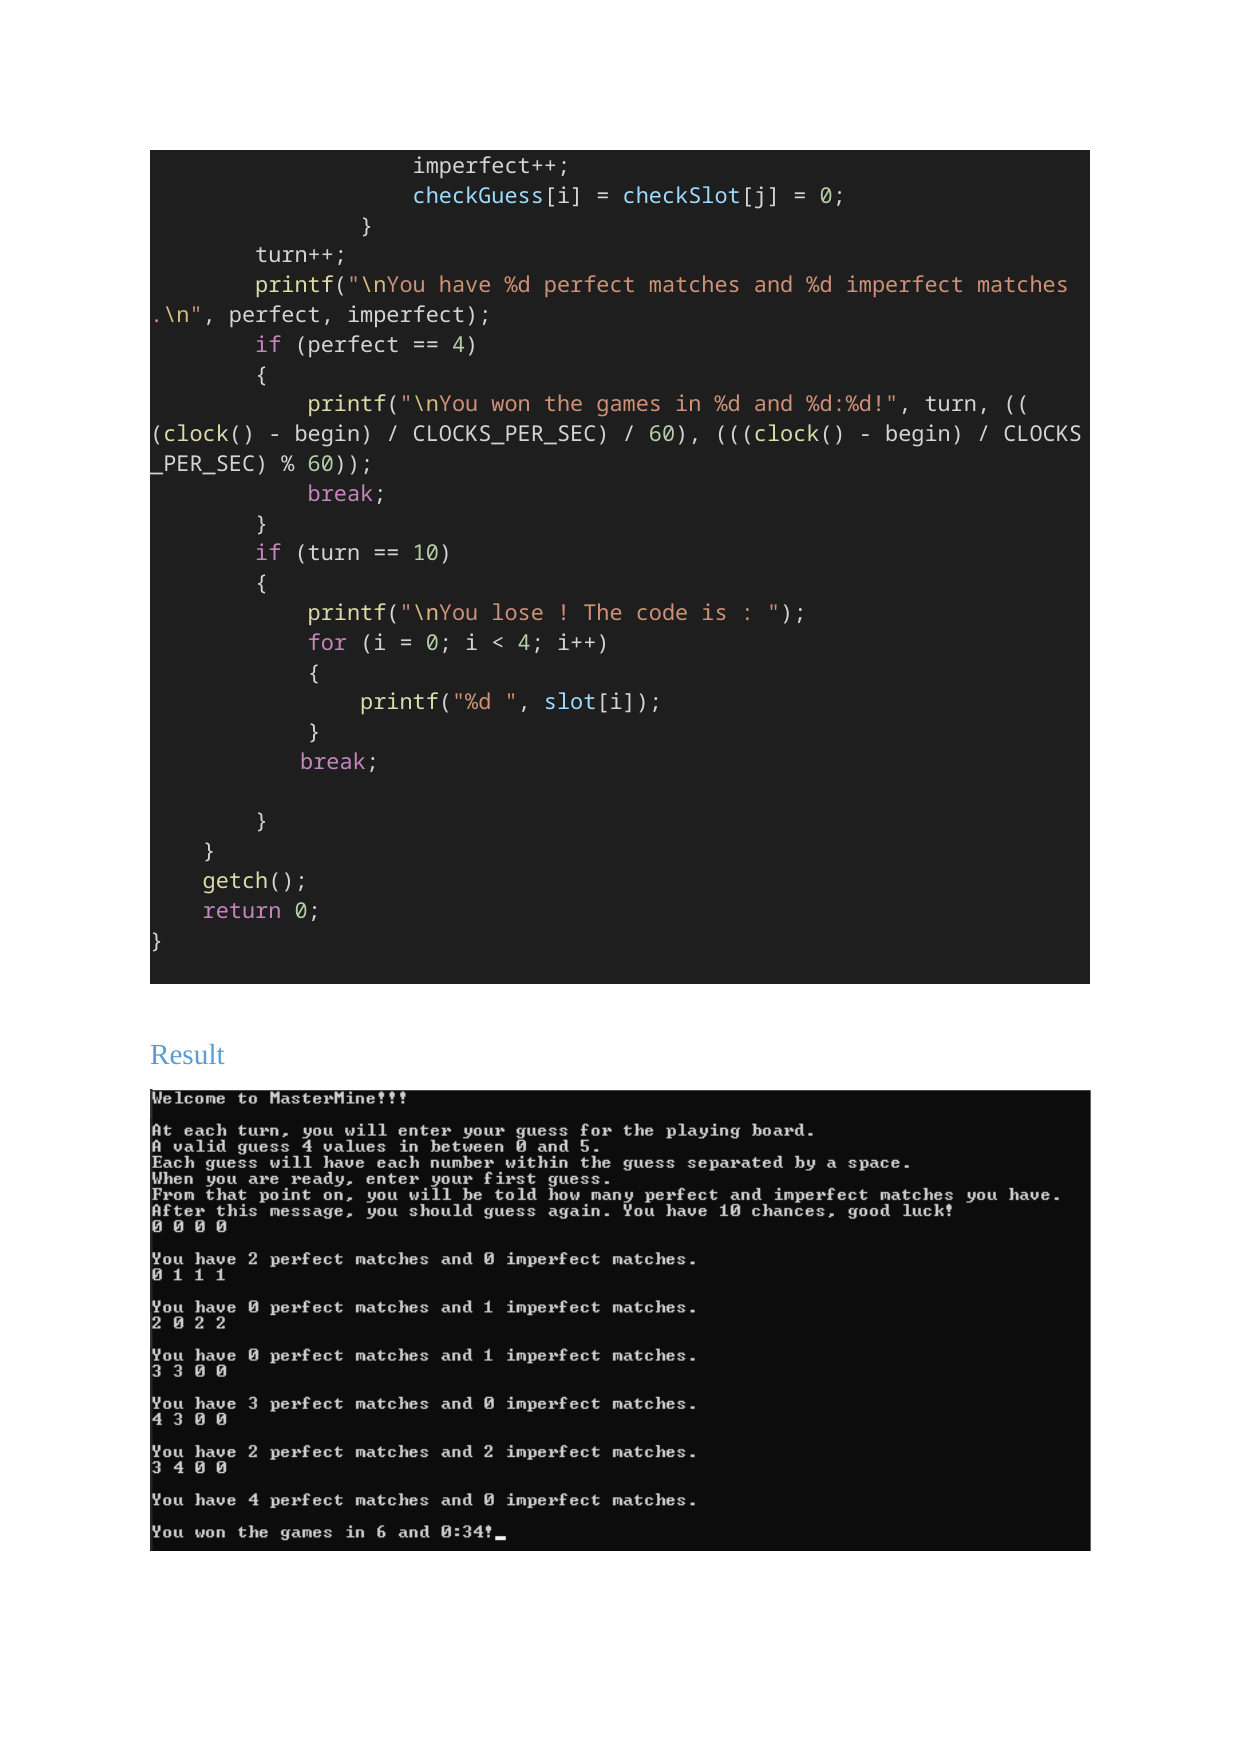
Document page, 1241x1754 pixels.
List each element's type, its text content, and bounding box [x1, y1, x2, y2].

text { [150, 656, 1090, 686]
text turn++; [150, 239, 1090, 269]
text } [150, 805, 1090, 835]
text } [150, 924, 1090, 954]
text } [150, 209, 1090, 239]
text { [150, 567, 1090, 597]
text return 0; [150, 895, 1090, 924]
text break; [150, 746, 1090, 776]
text break; [150, 478, 1090, 507]
text printf("%d ", slot[i]); [150, 686, 1090, 716]
picture [150, 1089, 1091, 1551]
text printf("\nYou lose ! The code is : "); [150, 597, 1090, 627]
text if (turn == 10) [150, 537, 1090, 567]
text getch(); [150, 865, 1090, 895]
text } [150, 507, 1090, 537]
text Result [150, 1037, 1090, 1071]
text if (perfect == 4) [150, 329, 1090, 358]
text imperfect++; [150, 150, 1090, 180]
text checkGuess[i] = checkSlot[j] = 0; [150, 180, 1090, 209]
text printf("\nYou have %d perfect matches and %d imperfect matches.\n", perfect, imperfect); [150, 269, 1090, 329]
text } [150, 716, 1090, 746]
text for (i = 0; i < 4; i++) [150, 627, 1090, 656]
text } [150, 835, 1090, 865]
text printf("\nYou won the games in %d and %d:%d!", turn, (((clock() - begin) / CLOCKS_PER_SEC) / 60), (((clock() - begin) / CLOCKS_PER_SEC) % 60)); [150, 388, 1090, 478]
text { [150, 358, 1090, 388]
